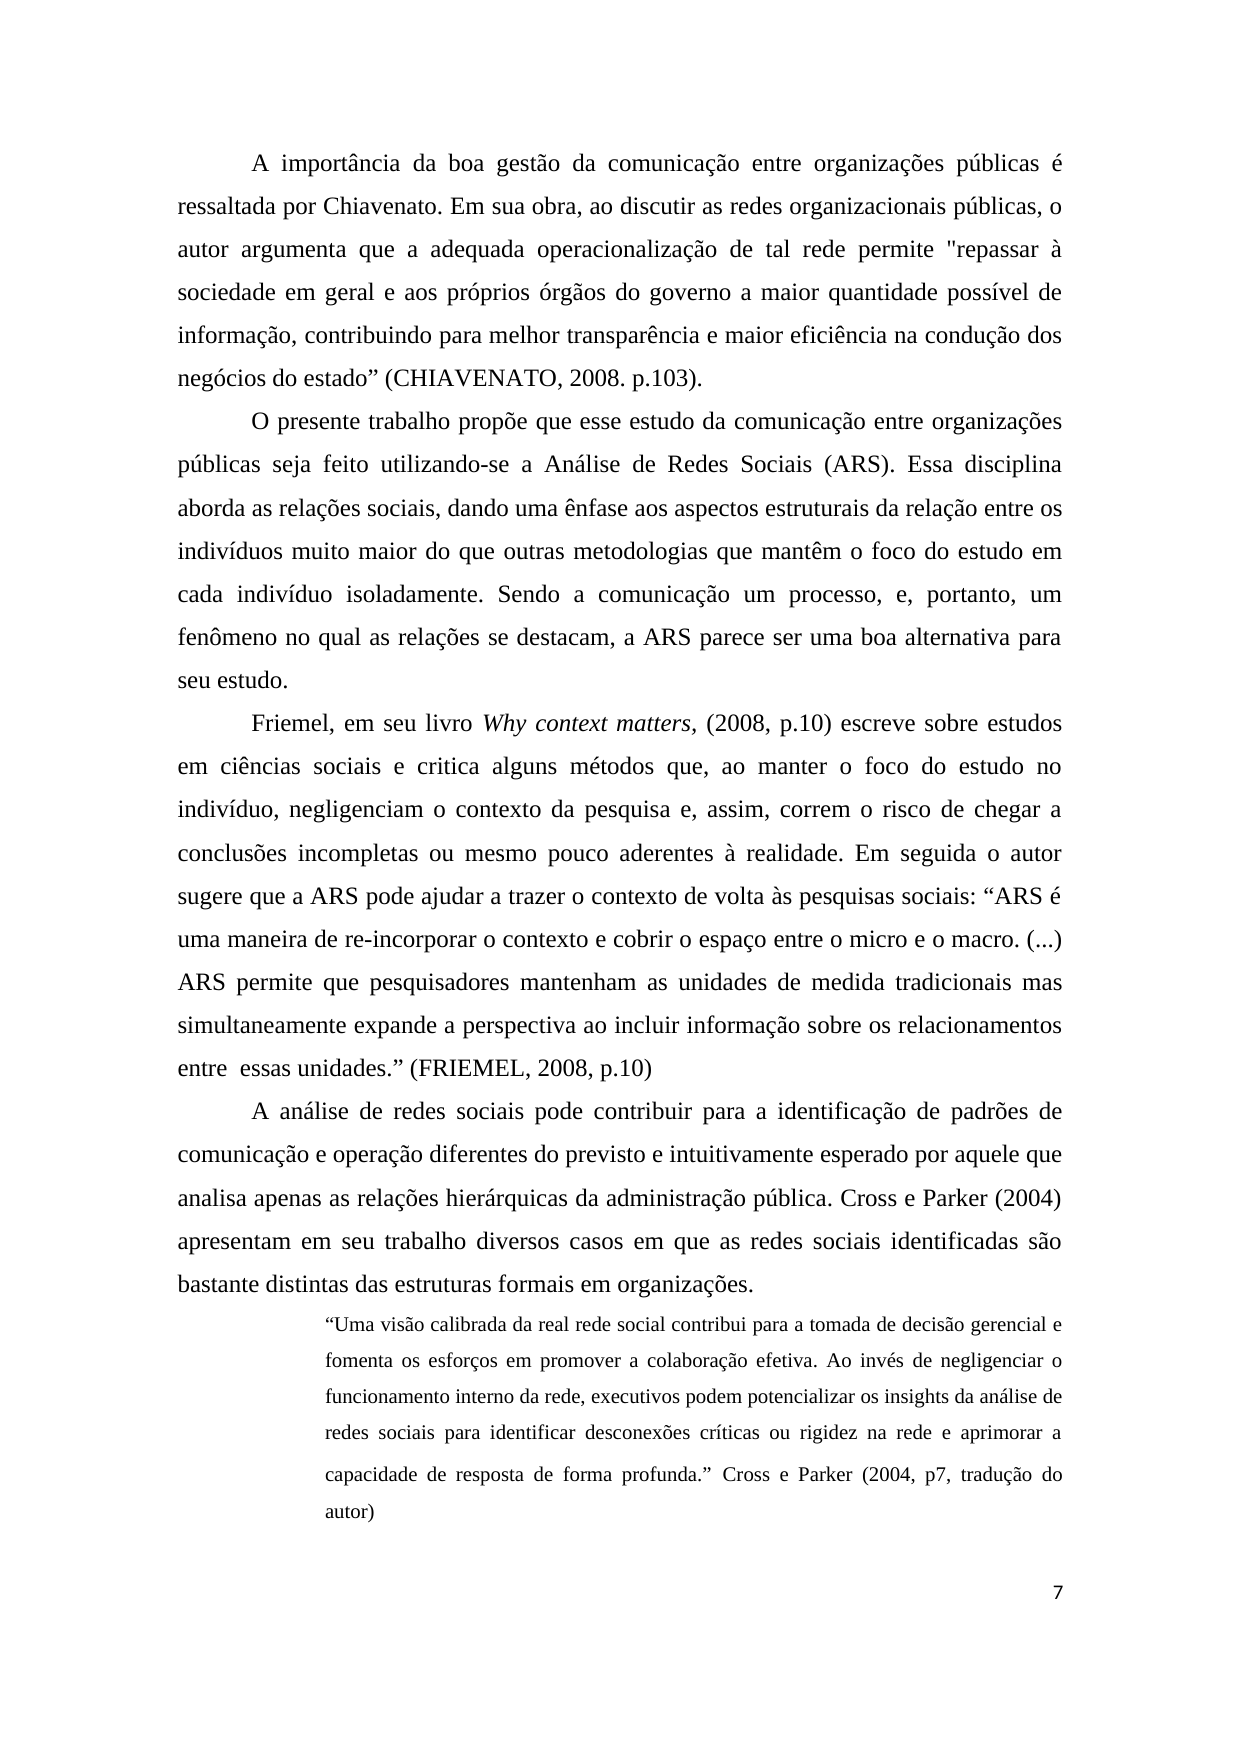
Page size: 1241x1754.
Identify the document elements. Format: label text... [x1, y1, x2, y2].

text A importância da boa gestão da comunicação entre organizações públicas é ressaltada por Chiavenato. Em sua obra, ao discutir as redes organizacionais públicas, o autor argumenta que a adequada operacionalização de tal rede permite "repassar à sociedade em geral e aos próprios órgãos do governo a maior quantidade possível de informação, contribuindo para melhor transparência e maior eficiência na condução dos negócios do estado” (CHIAVENATO, 2008. p.103). [177, 148, 1063, 392]
text O presente trabalho propõe que esse estudo da comunicação entre organizações públicas seja feito utilizando-se a Análise de Redes Sociais (ARS). Essa disciplina aborda as relações sociais, dando uma ênfase aos aspectos estruturais da relação entre os indivíduos muito maior do que outras metodologias que mantêm o foco do estudo em cada indivíduo isoladamente. Sendo a comunicação um processo, e, portanto, um fenômeno no qual as relações se destacam, a ARS parece ser uma boa alternativa para seu estudo. [177, 406, 1063, 694]
text “Uma visão calibrada da real rede social contribui para a tomada de decisão gerencial e fomenta os esforços em promover a colaboração efetiva. Ao invés de negligenciar o funcionamento interno da rede, executivos podem potencializar os insights da análise de redes sociais para identificar desconexões críticas ou rigidez na rede e aprimorar a capacidade de resposta de forma profunda.” Cross e Parker (2004, p7, tradução do autor) [325, 1312, 1063, 1523]
text A análise de redes sociais pode contribuir para a identificação de padrões de comunicação e operação diferentes do previsto e intuitivamente esperado por aquele que analisa apenas as relações hierárquicas da administração pública. Cross e Parker (2004) apresentam em seu trabalho diversos casos em que as redes sociais identificadas são bastante distintas das estruturas formais em organizações. [177, 1096, 1063, 1298]
text Friemel, em seu livro Why context matters, (2008, p.10) escreve sobre estudos em ciências sociais e critica alguns métodos que, ao manter o foco do estudo no indivíduo, negligenciam o contexto da pesquisa e, assim, correm o risco de chegar a conclusões incompletas ou mesmo pouco aderentes à realidade. Em seguida o autor sugere que a ARS pode ajudar a trazer o contexto de volta às pesquisas sociais: “ARS é uma maneira de re-incorporar o contexto e cobrir o espaço entre o micro e o macro. (...) ARS permite que pesquisadores mantenham as unidades de medida tradicionais mas simultaneamente expande a perspectiva ao incluir informação sobre os relacionamentos entre essas unidades.” (FRIEMEL, 2008, p.10) [177, 708, 1063, 1082]
